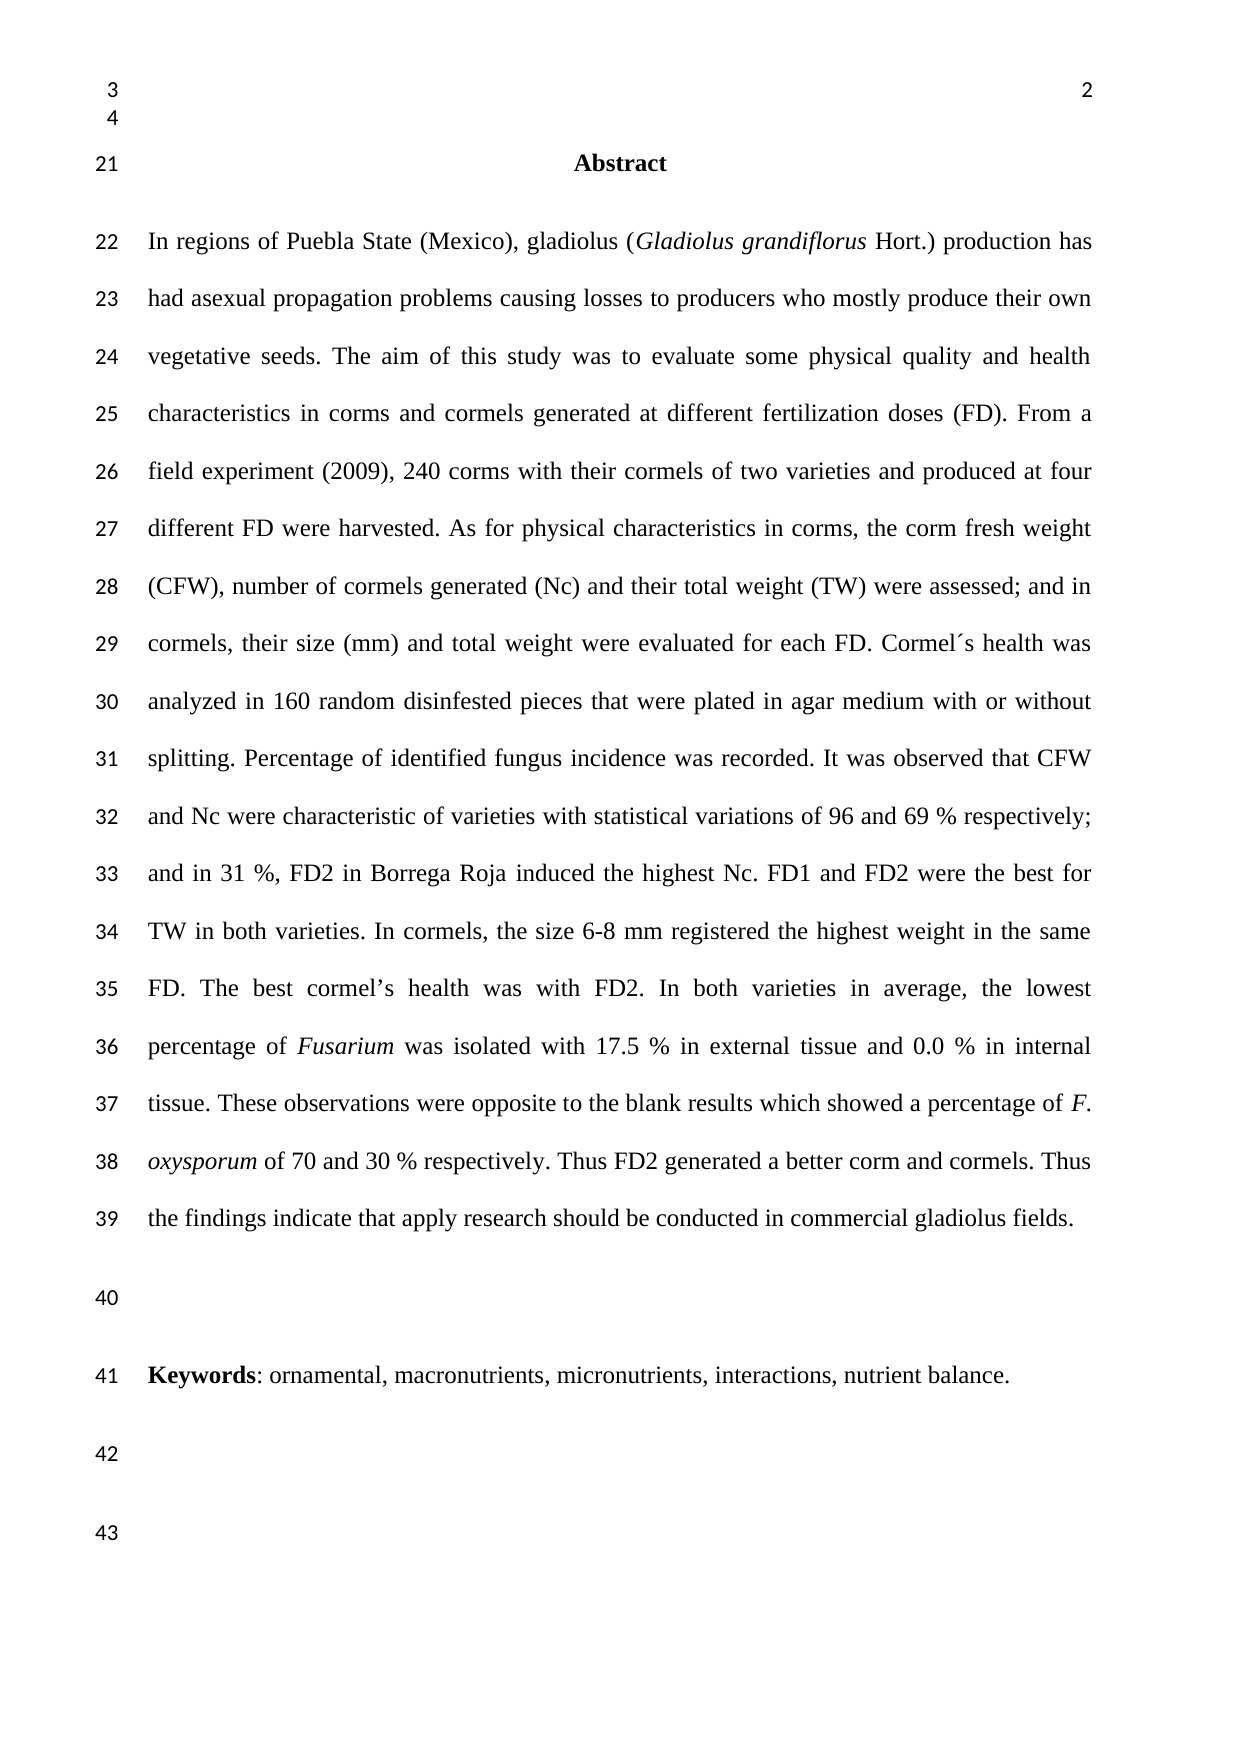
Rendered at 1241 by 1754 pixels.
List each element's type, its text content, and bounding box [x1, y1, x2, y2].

text Abstract [148, 148, 1092, 176]
text Keywords: ornamental, macronutrients, micronutrients, interactions, nutrient balance. [148, 1360, 1092, 1389]
text In regions of Puebla State (Mexico), gladiolus (Gladiolus grandiflorus Hort.) production has had asexual propagation problems causing losses to producers who mostly produce their own vegetative seeds. The aim of this study was to evaluate some physical quality and health characteristics in corms and cormels generated at different fertilization doses (FD). From a field experiment (2009), 240 corms with their cormels of two varieties and produced at four different FD were harvested. As for physical characteristics in corms, the corm fresh weight (CFW), number of cormels generated (Nc) and their total weight (TW) were assessed; and in cormels, their size (mm) and total weight were evaluated for each FD. Cormel´s health was analyzed in 160 random disinfested pieces that were plated in agar medium with or without splitting. Percentage of identified fungus incidence was recorded. It was observed that CFW and Nc were characteristic of varieties with statistical variations of 96 and 69 % respectively; and in 31 %, FD2 in Borrega Roja induced the highest Nc. FD1 and FD2 were the best for TW in both varieties. In cormels, the size 6-8 mm registered the highest weight in the same FD. The best cormel’s health was with FD2. In both varieties in average, the lowest percentage of Fusarium was isolated with 17.5 % in external tissue and 0.0 % in internal tissue. These observations were opposite to the blank results which showed a percentage of F. oxysporum of 70 and 30 % respectively. Thus FD2 generated a better corm and cormels. Thus the findings indicate that apply research should be conducted in commercial gladiolus fields. [148, 226, 1092, 1232]
